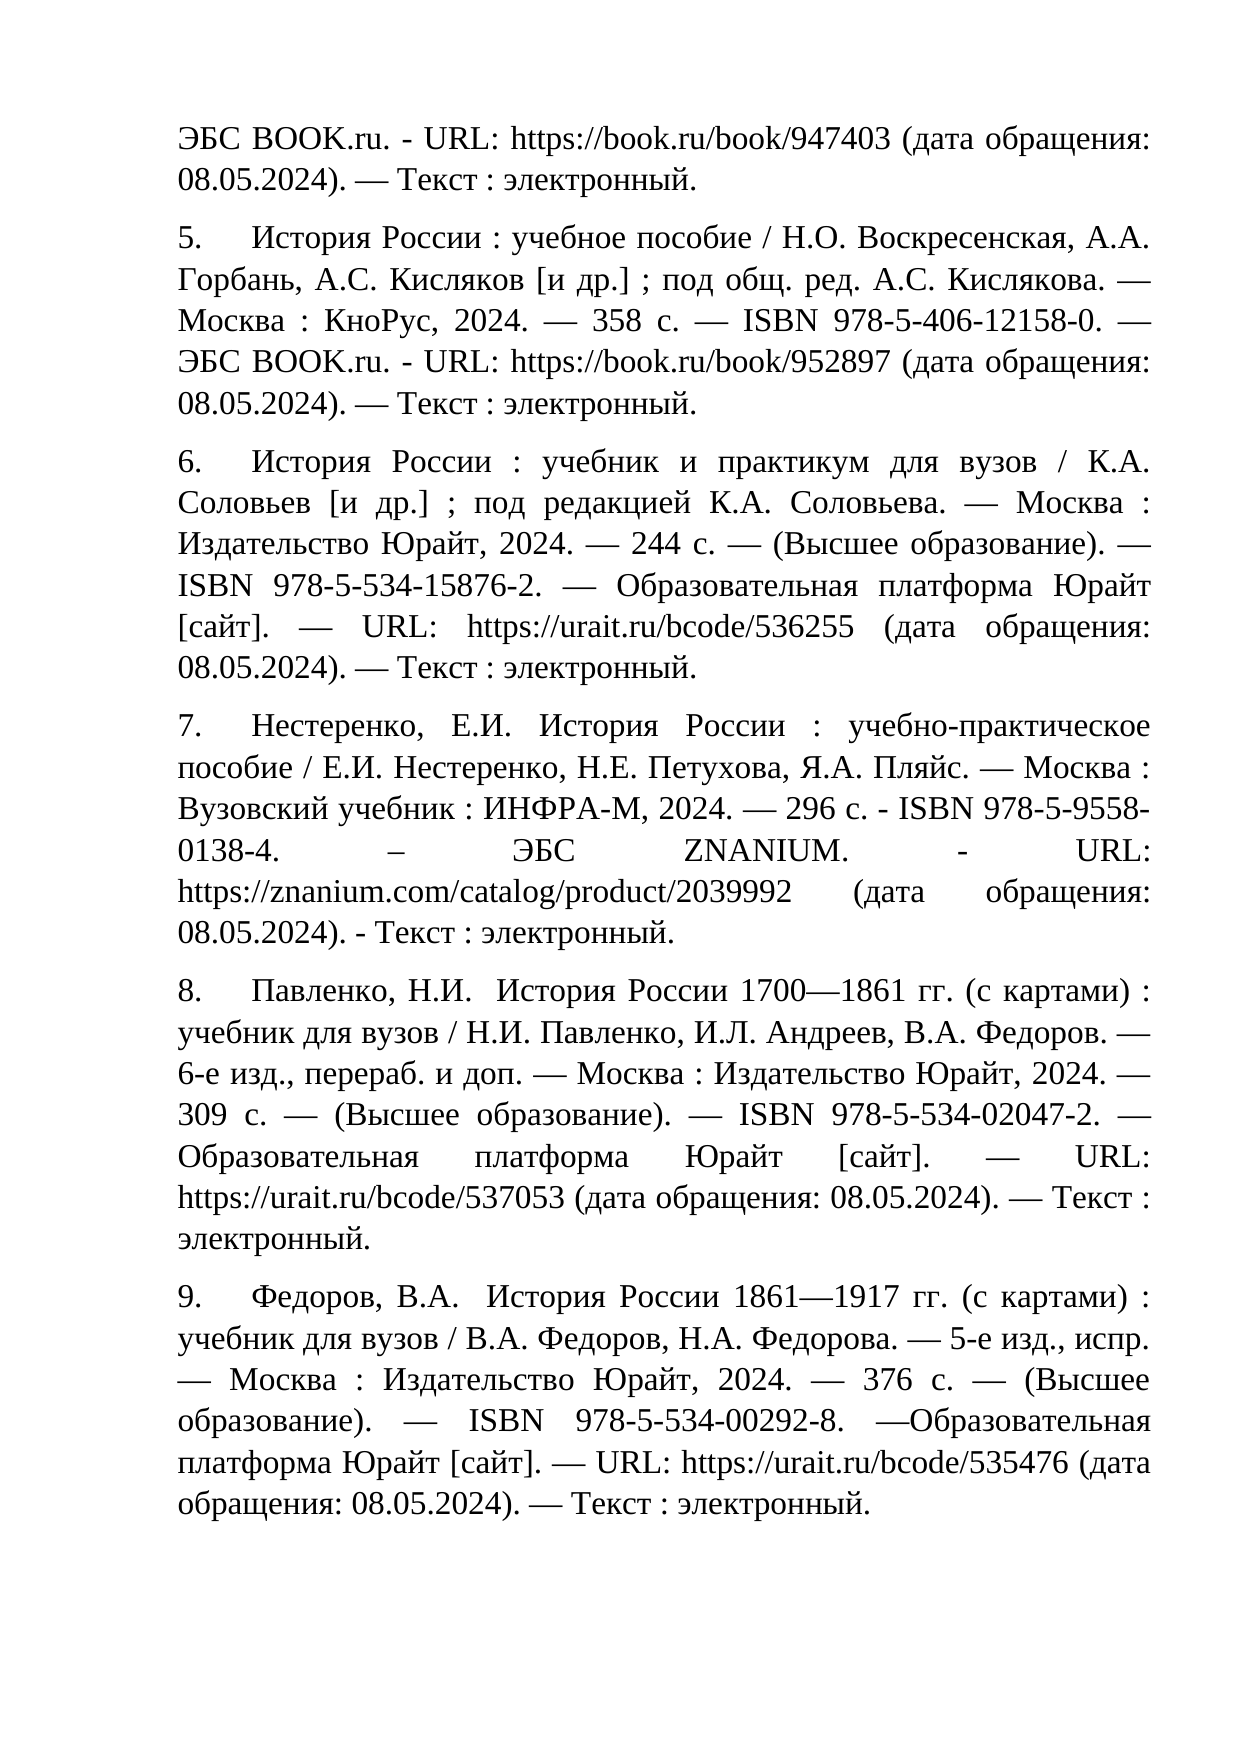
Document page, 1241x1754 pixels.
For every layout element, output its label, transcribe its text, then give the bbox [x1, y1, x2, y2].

text 5. История России : учебное пособие / Н.О. Воскресенская, А.А. Горбань, А.С. Кисляков [и др.] ; под общ. ред. А.С. Кислякова. — Москва : КноРус, 2024. — 358 с. — ISBN 978-5-406-12158-0. — ЭБС BOOK.ru. - URL: https://book.ru/book/952897 (дата обращения: 08.05.2024). — Текст : электронный. [177, 217, 1152, 421]
text 6. История России : учебник и практикум для вузов / К.А. Соловьев [и др.] ; под редакцией К.А. Соловьева. — Москва : Издательство Юрайт, 2024. — 244 с. — (Высшее образование). — ISBN 978-5-534-15876-2. — Образовательная платформа Юрайт [сайт]. — URL: https://urait.ru/bcode/536255 (дата обращения: 08.05.2024). — Текст : электронный. [177, 441, 1152, 686]
text 8. Павленко, Н.И. История России 1700—1861 гг. (с картами) : учебник для вузов / Н.И. Павленко, И.Л. Андреев, В.А. Федоров. — 6-е изд., перераб. и доп. — Москва : Издательство Юрайт, 2024. — 309 с. — (Высшее образование). — ISBN 978-5-534-02047-2. — Образовательная платформа Юрайт [сайт]. — URL: https://urait.ru/bcode/537053 (дата обращения: 08.05.2024). — Текст : электронный. [177, 971, 1152, 1257]
text 9. Федоров, В.А. История России 1861—1917 гг. (с картами) : учебник для вузов / В.А. Федоров, Н.А. Федорова. — 5-е изд., испр. — Москва : Издательство Юрайт, 2024. — 376 с. — (Высшее образование). — ISBN 978-5-534-00292-8. —Образовательная платформа Юрайт [сайт]. — URL: https://urait.ru/bcode/535476 (дата обращения: 08.05.2024). — Текст : электронный. [177, 1277, 1152, 1522]
text 7. Нестеренко, Е.И. История России : учебно-практическое пособие / Е.И. Нестеренко, Н.Е. Петухова, Я.А. Пляйс. — Москва : Вузовский учебник : ИНФРА-М, 2024. — 296 с. - ISBN 978-5-9558-0138-4. – ЭБС ZNANIUM. - URL: https://znanium.com/catalog/product/2039992 (дата обращения: 08.05.2024). - Текст : электронный. [177, 706, 1152, 951]
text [177, 118, 1152, 198]
